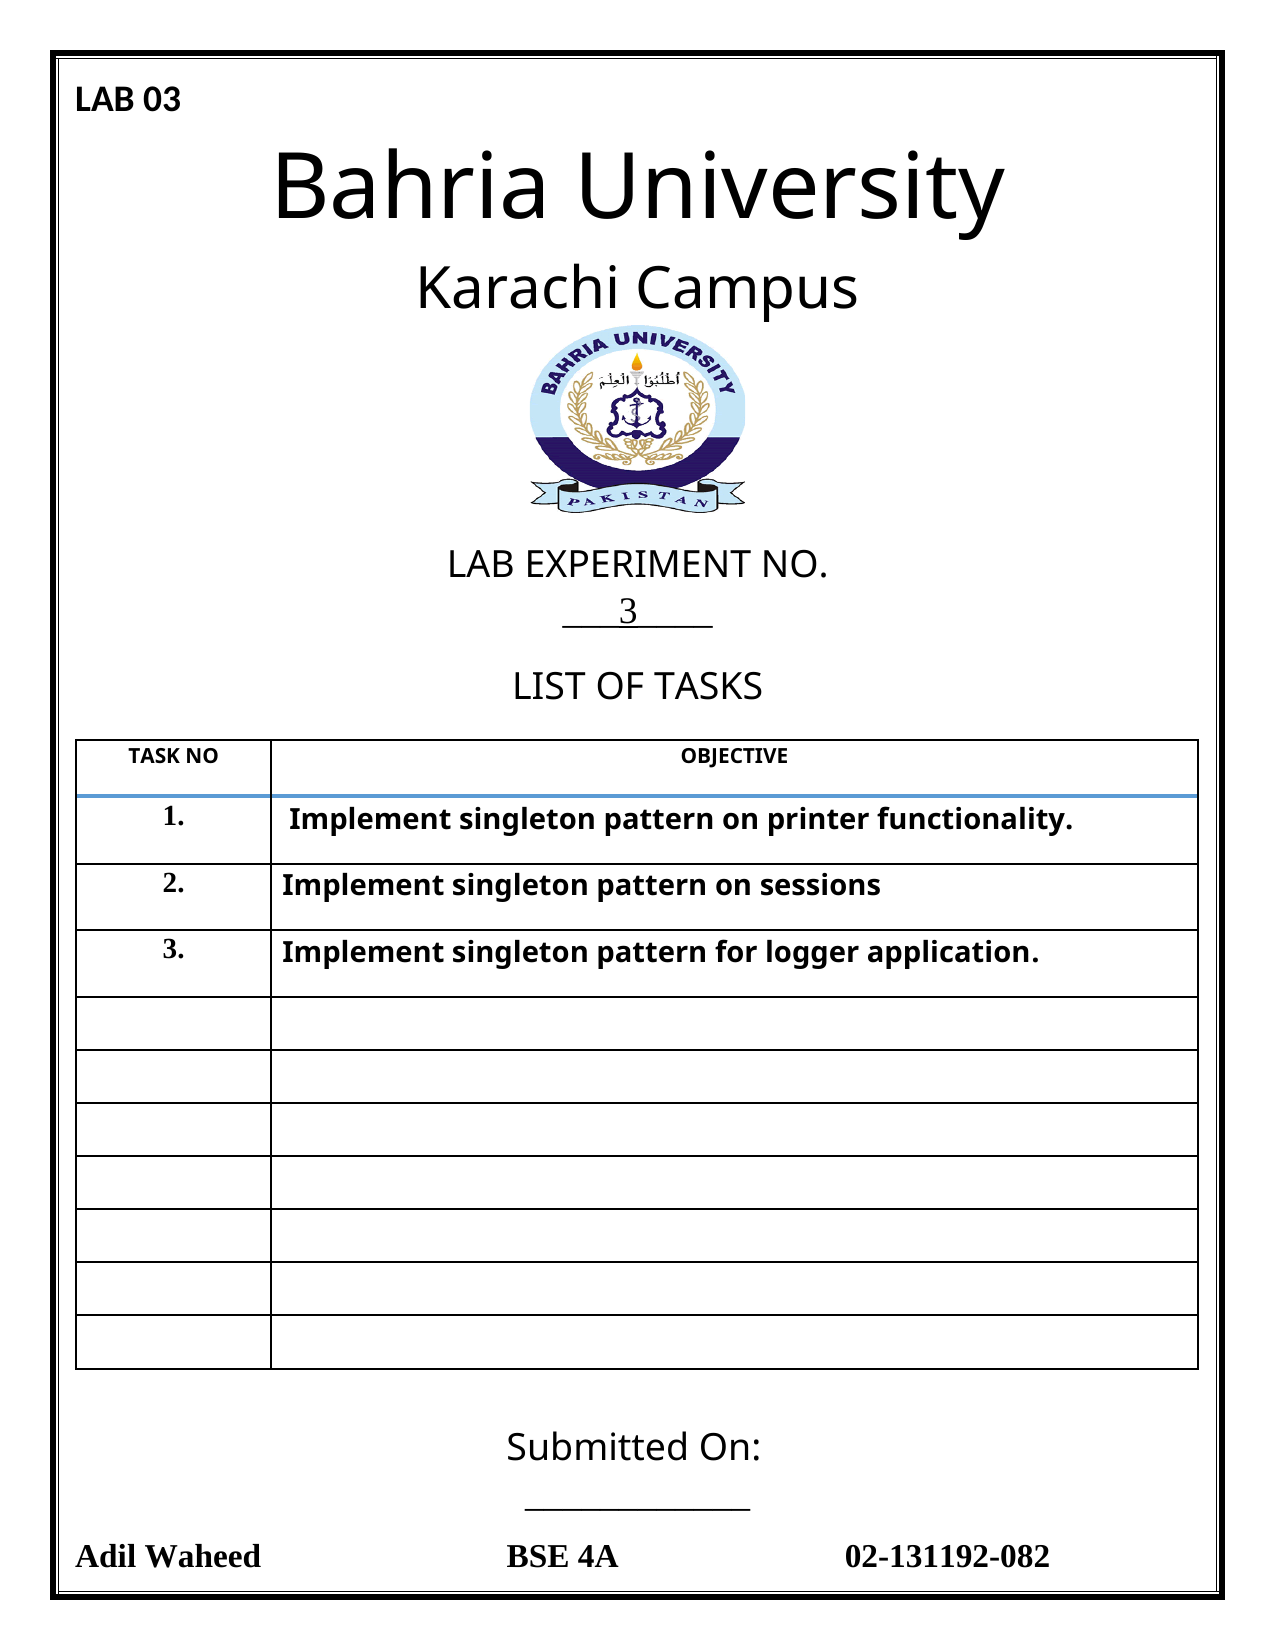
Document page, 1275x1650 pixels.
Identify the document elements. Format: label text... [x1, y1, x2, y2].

text Karachi Campus [75, 246, 1200, 325]
table_cell [77, 1051, 270, 1102]
table_cell [77, 1157, 270, 1208]
text ___3____ [75, 589, 1200, 632]
table_cell 2. [77, 865, 270, 929]
table_cell [77, 1316, 270, 1367]
table_cell [77, 998, 270, 1049]
table_cell [77, 1210, 270, 1261]
table_cell [272, 1157, 1197, 1208]
table_cell [77, 1263, 270, 1314]
table_cell [272, 1104, 1197, 1155]
table_cell 3. [77, 931, 270, 996]
picture [529, 325, 746, 513]
table_cell [272, 1210, 1197, 1261]
text Bahria University [75, 121, 1200, 246]
table_cell Implement singleton pattern on printer functionality. [272, 798, 1197, 863]
table_cell 1. [77, 798, 270, 863]
text LIST OF TASKS [75, 659, 1200, 710]
text ____________ [75, 1472, 1200, 1515]
table_cell [272, 1051, 1197, 1102]
text LAB EXPERIMENT NO. [75, 538, 1200, 589]
table_cell Implement singleton pattern on sessions [272, 865, 1197, 929]
table_cell Implement singleton pattern for logger application. [272, 931, 1197, 996]
table_cell [272, 1316, 1197, 1367]
table_cell [77, 1104, 270, 1155]
table_header OBJECTIVE [272, 741, 1197, 793]
text Submitted On: [75, 1421, 1200, 1472]
table_cell [272, 1263, 1197, 1314]
table_cell [272, 998, 1197, 1049]
table_header TASK NO [77, 741, 270, 793]
